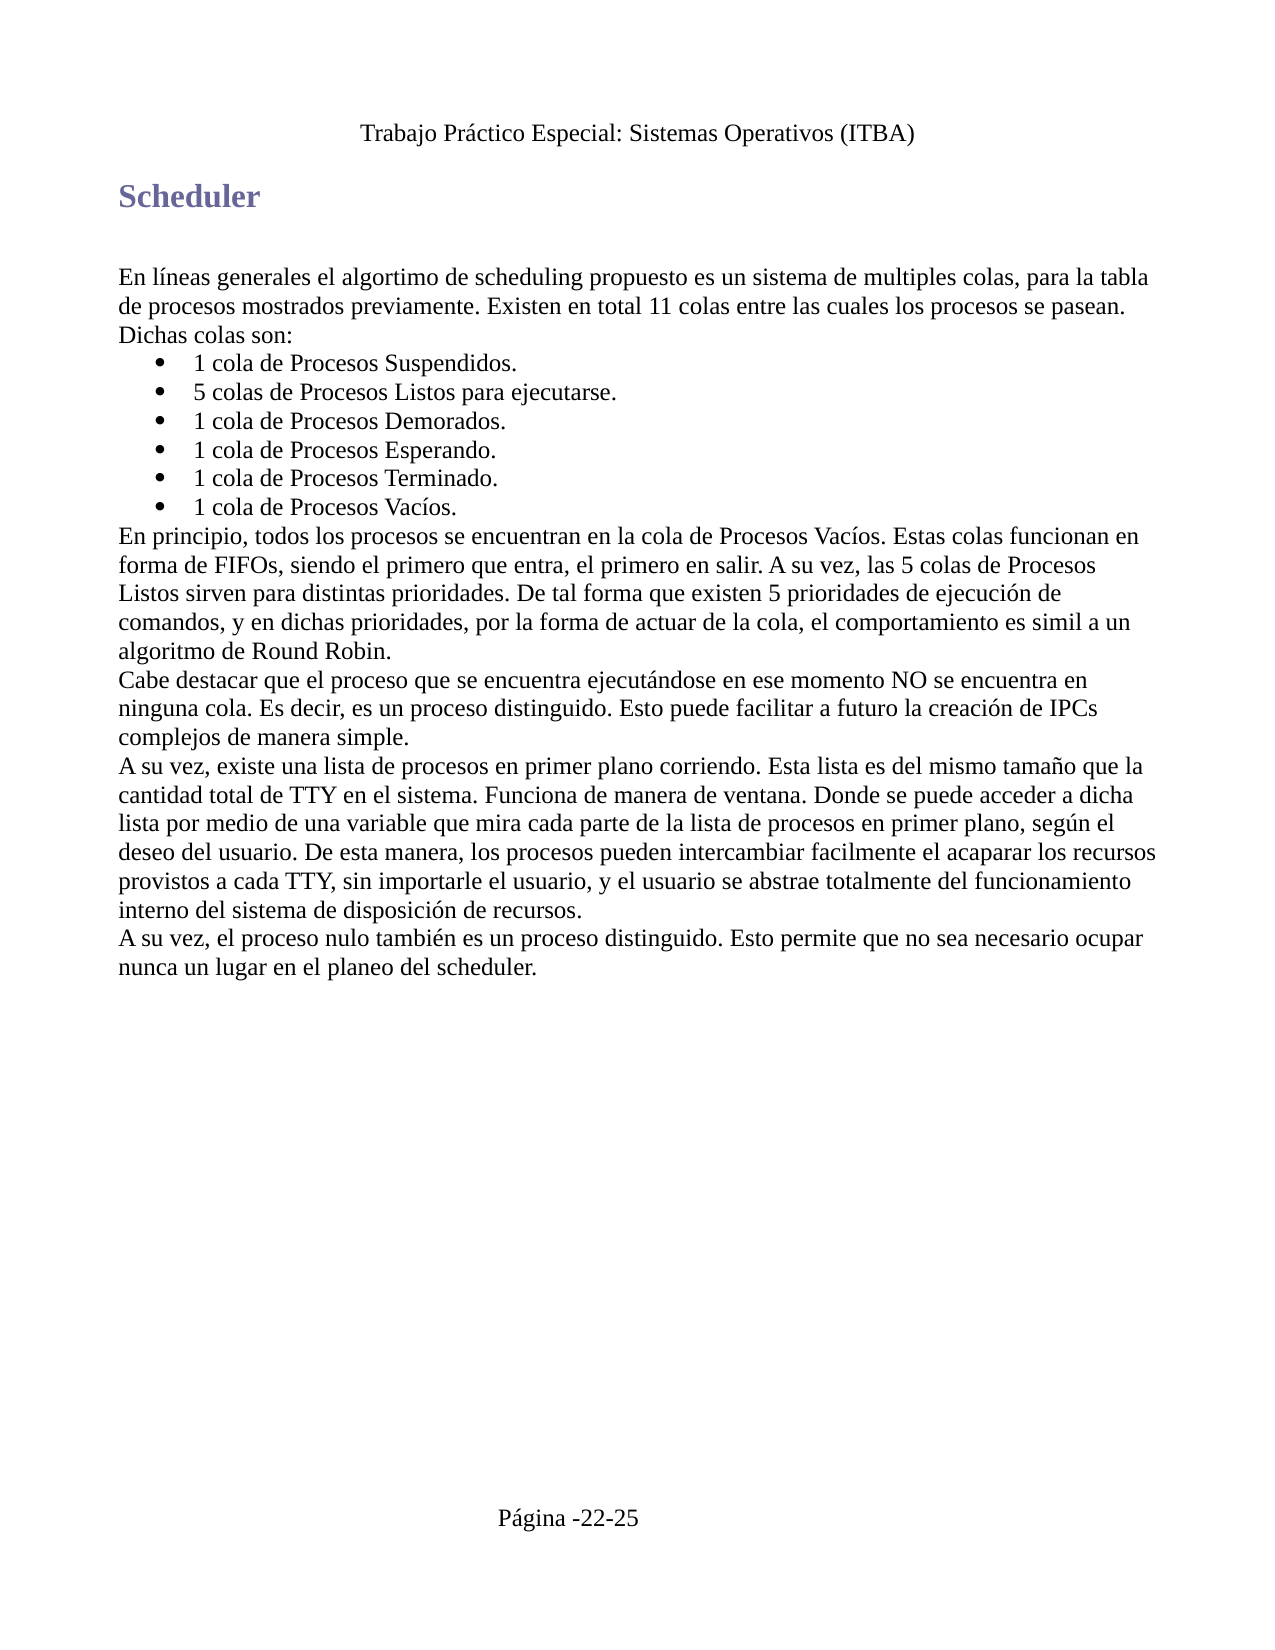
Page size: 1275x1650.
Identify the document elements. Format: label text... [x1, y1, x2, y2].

subtitle Scheduler [118, 176, 1157, 215]
text En principio, todos los procesos se encuentran en la cola de Procesos Vacíos. Estas colas funcionan en forma de FIFOs, siendo el primero que entra, el primero en salir. A su vez, las 5 colas de Procesos Listos sirven para distintas prioridades. De tal forma que existen 5 prioridades de ejecución de comandos, y en dichas prioridades, por la forma de actuar de la cola, el comportamiento es simil a un algoritmo de Round Robin. [118, 521, 1157, 665]
text A su vez, existe una lista de procesos en primer plano corriendo. Esta lista es del mismo tamaño que la cantidad total de TTY en el sistema. Funciona de manera de ventana. Donde se puede acceder a dicha lista por medio de una variable que mira cada parte de la lista de procesos en primer plano, según el deseo del usuario. De esta manera, los procesos pueden intercambiar facilmente el acaparar los recursos provistos a cada TTY, sin importarle el usuario, y el usuario se abstrae totalmente del funcionamiento interno del sistema de disposición de recursos. [118, 751, 1157, 923]
list 1 cola de Procesos Suspendidos. [156, 348, 1157, 377]
text A su vez, el proceso nulo también es un proceso distinguido. Esto permite que no sea necesario ocupar nunca un lugar en el planeo del scheduler. [118, 923, 1157, 981]
list 1 cola de Procesos Terminado. [156, 463, 1157, 492]
list 5 colas de Procesos Listos para ejecutarse. [156, 377, 1157, 406]
text Cabe destacar que el proceso que se encuentra ejecutándose en ese momento NO se encuentra en ninguna cola. Es decir, es un proceso distinguido. Esto puede facilitar a futuro la creación de IPCs complejos de manera simple. [118, 665, 1157, 751]
list 1 cola de Procesos Vacíos. [156, 492, 1157, 521]
list 1 cola de Procesos Esperando. [156, 435, 1157, 463]
text En líneas generales el algortimo de scheduling propuesto es un sistema de multiples colas, para la tabla de procesos mostrados previamente. Existen en total 11 colas entre las cuales los procesos se pasean. Dichas colas son: [118, 262, 1157, 348]
list 1 cola de Procesos Demorados. [156, 406, 1157, 435]
